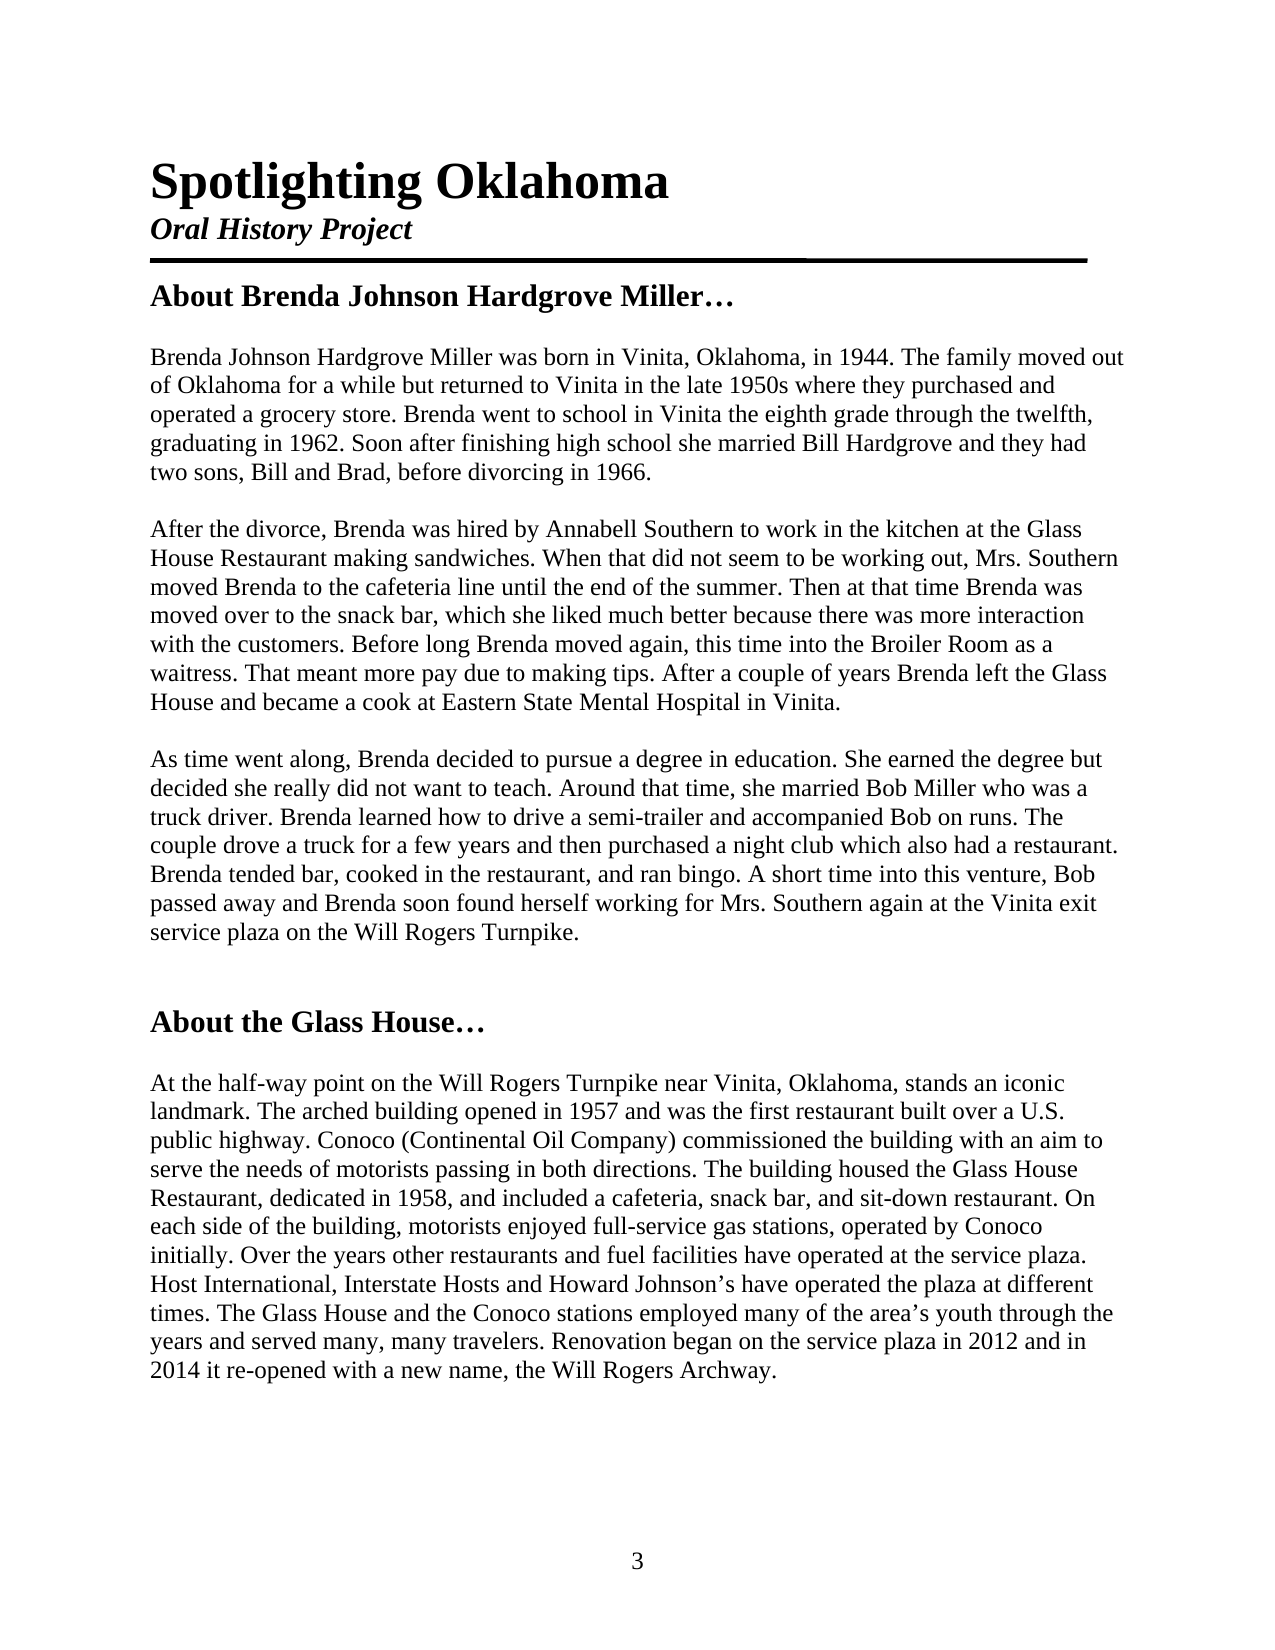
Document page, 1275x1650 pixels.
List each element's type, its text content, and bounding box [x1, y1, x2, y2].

text As time went along, Brenda decided to pursue a degree in education. She earned the degree but decided she really did not want to teach. Around that time, she married Bob Miller who was a truck driver. Brenda learned how to drive a semi-trailer and accompanied Bob on runs. The couple drove a truck for a few years and then purchased a night club which also had a restaurant. Brenda tended bar, cooked in the restaurant, and ran bingo. A short time into this venture, Bob passed away and Brenda soon found herself working for Mrs. Southern again at the Vinita exit service plaza on the Will Rogers Turnpike. [150, 744, 1125, 945]
text Oral History Project [150, 210, 1125, 246]
text At the half-way point on the Will Rogers Turnpike near Vinita, Oklahoma, stands an iconic landmark. The arched building opened in 1957 and was the first restaurant built over a U.S. public highway. Conoco (Continental Oil Company) commissioned the building with an aim to serve the needs of motorists passing in both directions. The building housed the Glass House Restaurant, dedicated in 1958, and included a cafeteria, snack bar, and sit-down restaurant. On each side of the building, motorists enjoyed full-service gas stations, operated by Conoco initially. Over the years other restaurants and fuel facilities have operated at the service plaza. Host International, Interstate Hosts and Howard Johnson’s have operated the plaza at different times. The Glass House and the Conoco stations employed many of the area’s youth through the years and served many, many travelers. Renovation began on the service plaza in 2012 and in 2014 it re-opened with a new name, the Will Rogers Archway. [150, 1068, 1125, 1384]
text After the divorce, Brenda was hired by Annabell Southern to work in the kitchen at the Glass House Restaurant making sandwiches. When that did not seem to be working out, Mrs. Southern moved Brenda to the cafeteria line until the end of the summer. Then at that time Brenda was moved over to the snack bar, which she liked much better because there was more interaction with the customers. Before long Brenda moved again, this time into the Broiler Room as a waitress. That meant more pay due to making tips. After a couple of years Brenda left the Glass House and became a cook at Eastern State Mental Hospital in Vinita. [150, 514, 1125, 715]
text About Brenda Johnson Hardgrove Miller… [150, 277, 1125, 313]
text Brenda Johnson Hardgrove Miller was born in Vinita, Oklahoma, in 1944. The family moved out of Oklahoma for a while but returned to Vinita in the late 1950s where they purchased and operated a grocery store. Brenda went to school in Vinita the eighth grade through the twelfth, graduating in 1962. Soon after finishing high school she married Bill Hardgrove and they had two sons, Bill and Brad, before divorcing in 1966. [150, 342, 1125, 485]
text Spotlighting Oklahoma [150, 150, 1125, 210]
text About the Glass House… [150, 1003, 1125, 1039]
